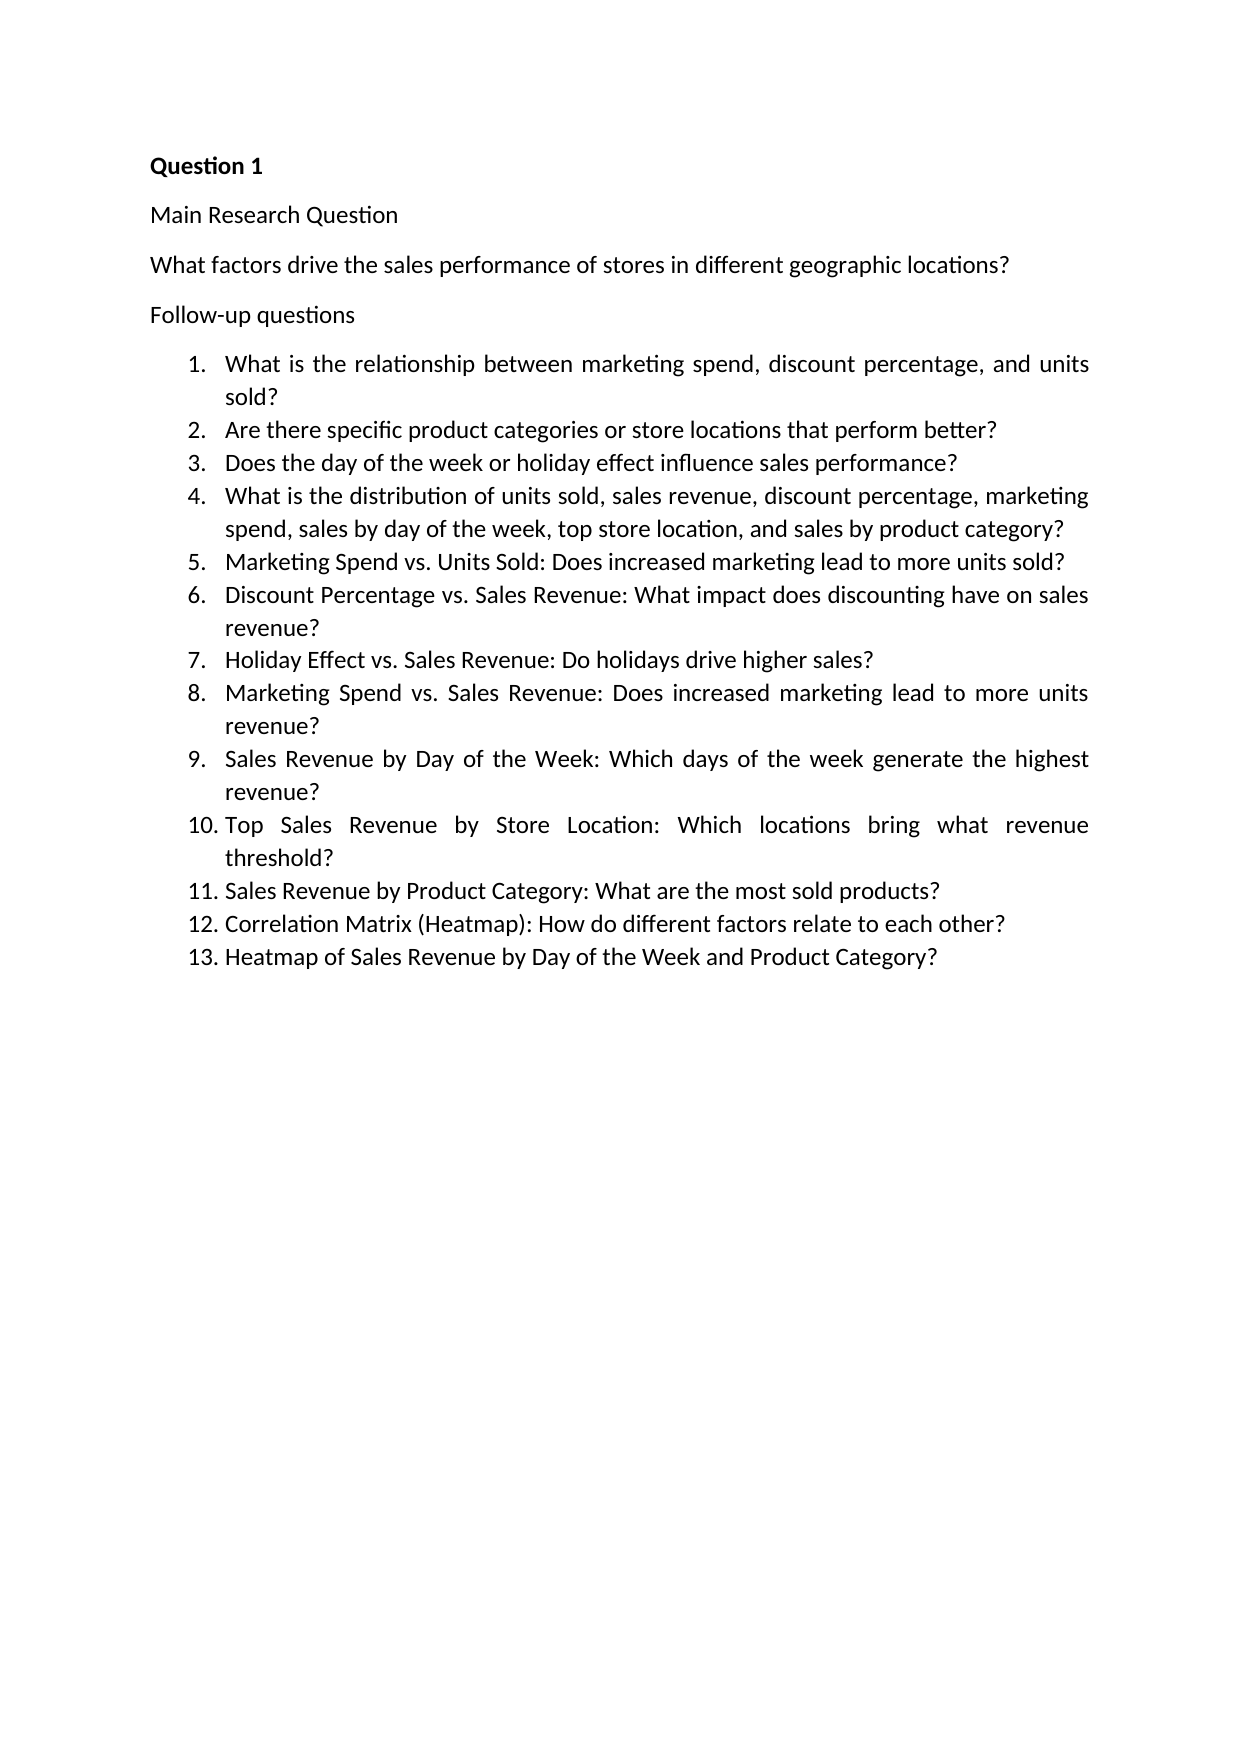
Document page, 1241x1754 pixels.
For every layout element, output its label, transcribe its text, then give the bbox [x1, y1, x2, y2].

list Does the day of the week or holiday effect influence sales performance? [187, 447, 1090, 478]
text Question 1 [150, 150, 1090, 181]
text What factors drive the sales performance of stores in different geographic locations? [150, 249, 1090, 280]
list Marketing Spend vs. Sales Revenue: Does increased marketing lead to more units revenue? [187, 677, 1090, 741]
list What is the relationship between marketing spend, discount percentage, and units sold? [187, 348, 1090, 412]
list Discount Percentage vs. Sales Revenue: What impact does discounting have on sales revenue? [187, 579, 1090, 642]
list Sales Revenue by Day of the Week: Which days of the week generate the highest revenue? [187, 743, 1090, 807]
list What is the distribution of units sold, sales revenue, discount percentage, marketing spend, sales by day of the week, top store location, and sales by product category? [187, 480, 1090, 543]
text Main Research Question [150, 199, 1090, 230]
list Marketing Spend vs. Units Sold: Does increased marketing lead to more units sold? [187, 546, 1090, 576]
list Sales Revenue by Product Category: What are the most sold products? [187, 875, 1090, 906]
list Top Sales Revenue by Store Location: Which locations bring what revenue threshold? [187, 809, 1090, 873]
text Follow-up questions [150, 299, 1090, 329]
list Heatmap of Sales Revenue by Day of the Week and Product Category? [187, 941, 1090, 971]
list Holiday Effect vs. Sales Revenue: Do holidays drive higher sales? [187, 644, 1090, 675]
list Are there specific product categories or store locations that perform better? [187, 414, 1090, 445]
list Correlation Matrix (Heatmap): How do different factors relate to each other? [187, 908, 1090, 938]
